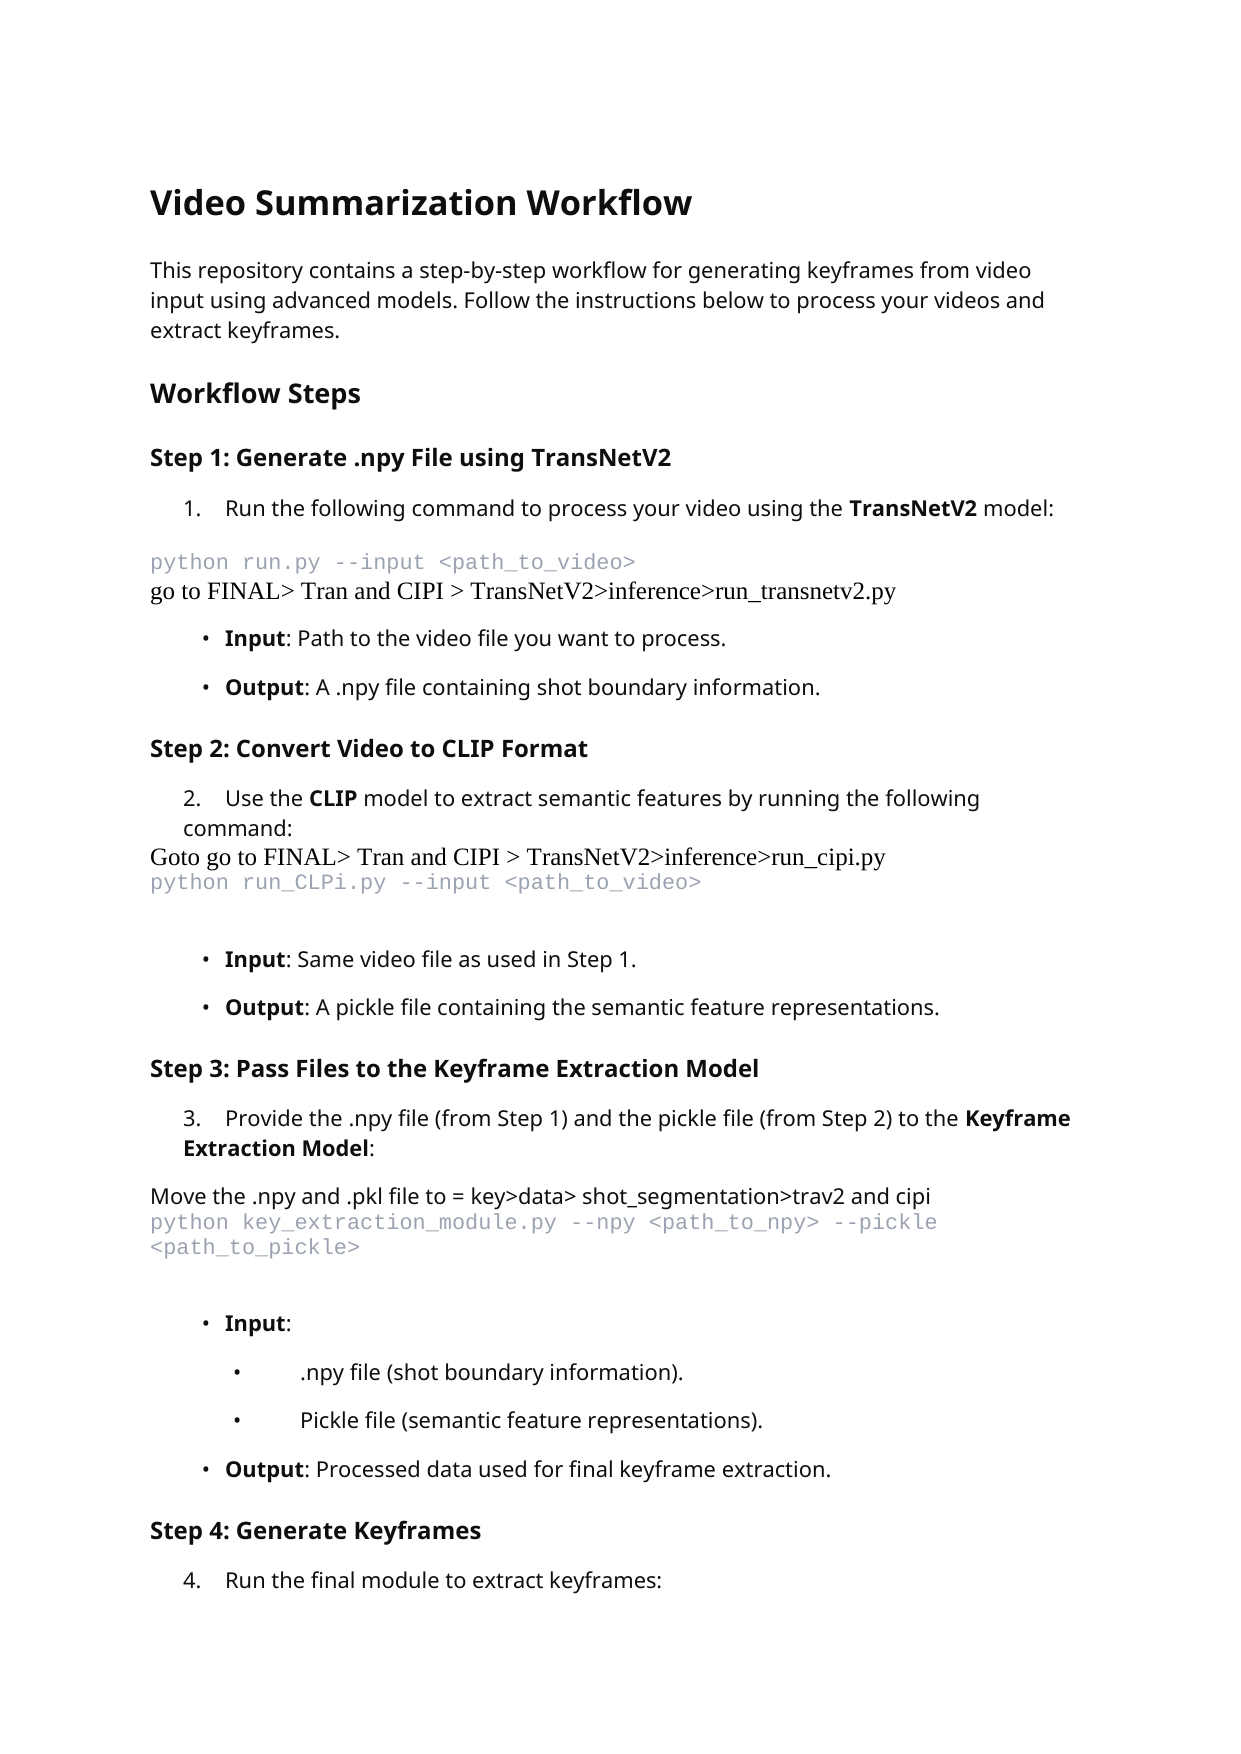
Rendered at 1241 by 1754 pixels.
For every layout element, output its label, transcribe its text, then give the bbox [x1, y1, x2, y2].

text 4. Run the final module to extract keyframes: [150, 1565, 1090, 1594]
text • Pickle file (semantic feature representations). [150, 1405, 1090, 1435]
text • Output: Processed data used for final keyframe extraction. [150, 1454, 1090, 1484]
text • .npy file (shot boundary information). [150, 1357, 1090, 1387]
text • Input: [150, 1308, 1090, 1338]
text python key_extraction_module.py --npy <path_to_npy> --pickle <path_to_pickle> [150, 1211, 1090, 1261]
text • Input: Same video file as used in Step 1. [150, 943, 1090, 973]
text go to FINAL> Tran and CIPI > TransNetV2>inference>run_transnetv2.py [150, 576, 1090, 605]
text 3. Provide the .npy file (from Step 1) and the pickle file (from Step 2) to the Keyframe Extraction Model: [150, 1103, 1090, 1163]
text • Output: A .npy file containing shot boundary information. [150, 672, 1090, 702]
text Workflow Steps [150, 374, 1090, 411]
text Move the .npy and .pkl file to = key>data> shot_segmentation>trav2 and cipi [150, 1181, 1090, 1211]
text python run.py --input <path_to_video> [150, 551, 1090, 576]
text python run_CLPi.py --input <path_to_video> [150, 871, 1090, 896]
text This repository contains a step-by-step workflow for generating keyframes from video input using advanced models. Follow the instructions below to process your videos and extract keyframes. [150, 255, 1090, 345]
text Goto go to FINAL> Tran and CIPI > TransNetV2>inference>run_cipi.py [150, 842, 1090, 871]
text • Input: Path to the video file you want to process. [150, 623, 1090, 653]
text Step 2: Convert Video to CLIP Format [150, 732, 1090, 764]
text • Output: A pickle file containing the semantic feature representations. [150, 992, 1090, 1022]
text Video Summarization Workflow [150, 179, 1090, 226]
text Step 1: Generate .npy File using TransNetV2 [150, 441, 1090, 474]
text Step 3: Pass Files to the Keyframe Extraction Model [150, 1052, 1090, 1084]
text Step 4: Generate Keyframes [150, 1513, 1090, 1546]
text 1. Run the following command to process your video using the TransNetV2 model: [150, 493, 1090, 522]
text 2. Use the CLIP model to extract semantic features by running the following command: [150, 783, 1090, 842]
